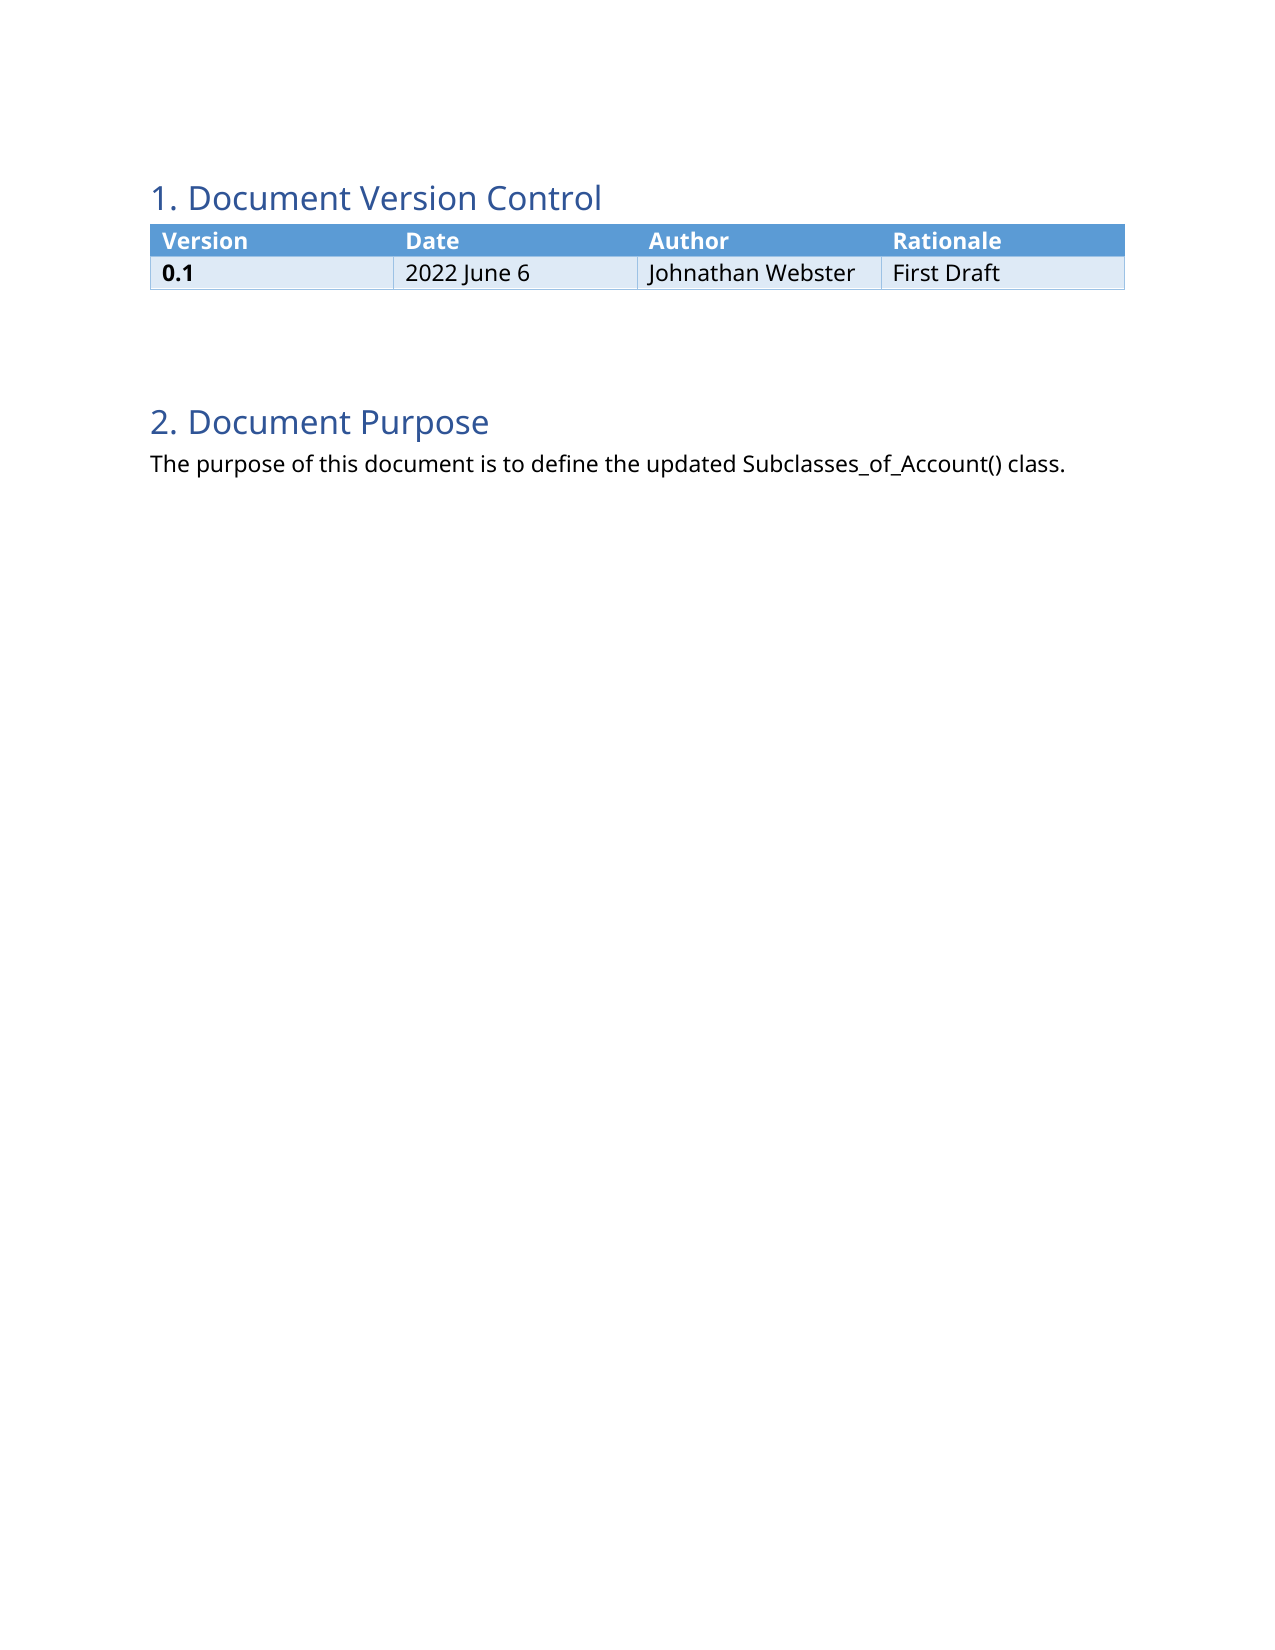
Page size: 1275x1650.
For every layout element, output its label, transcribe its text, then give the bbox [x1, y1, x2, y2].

table_header Version [151, 225, 393, 256]
text The purpose of this document is to define the updated Subclasses_of_Account() class. [150, 448, 1125, 479]
table_header Author [638, 225, 881, 256]
table_header Date [394, 225, 637, 256]
table_cell 2022 June 6 [394, 257, 637, 288]
subtitle Document Purpose [150, 399, 1125, 444]
subtitle Document Version Control [150, 175, 1125, 220]
table_cell Johnathan Webster [638, 257, 881, 288]
table_header Rationale [882, 225, 1124, 256]
table_cell 0.1 [151, 257, 393, 288]
table_cell First Draft [882, 257, 1124, 288]
